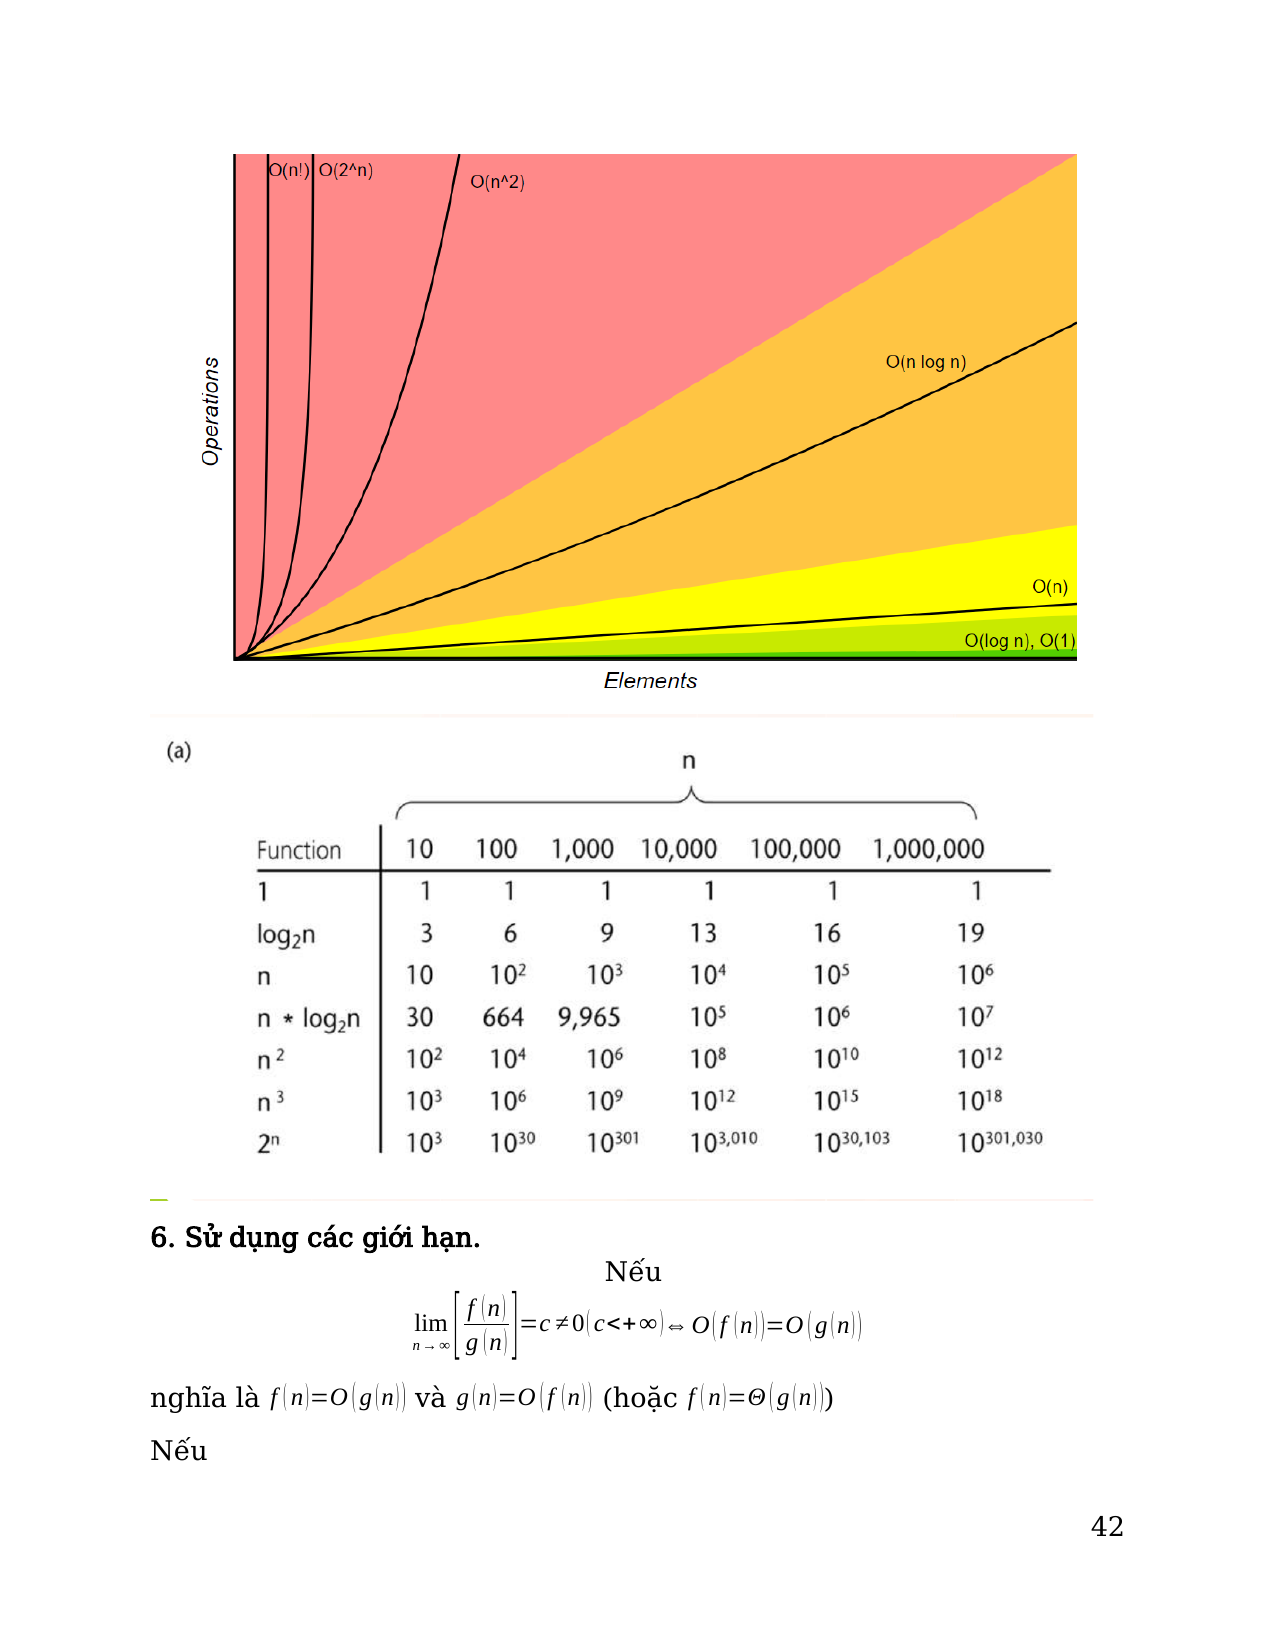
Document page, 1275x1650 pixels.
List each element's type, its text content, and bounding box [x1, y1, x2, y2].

text nghĩa là và (hoặc ) [150, 1380, 1125, 1414]
text Nếu [150, 1433, 1125, 1466]
picture [150, 714, 1094, 1201]
text Nếu [150, 1255, 1125, 1361]
subtitle 6. Sử dụng các giới hạn. [150, 1220, 1125, 1252]
picture [194, 150, 1081, 696]
